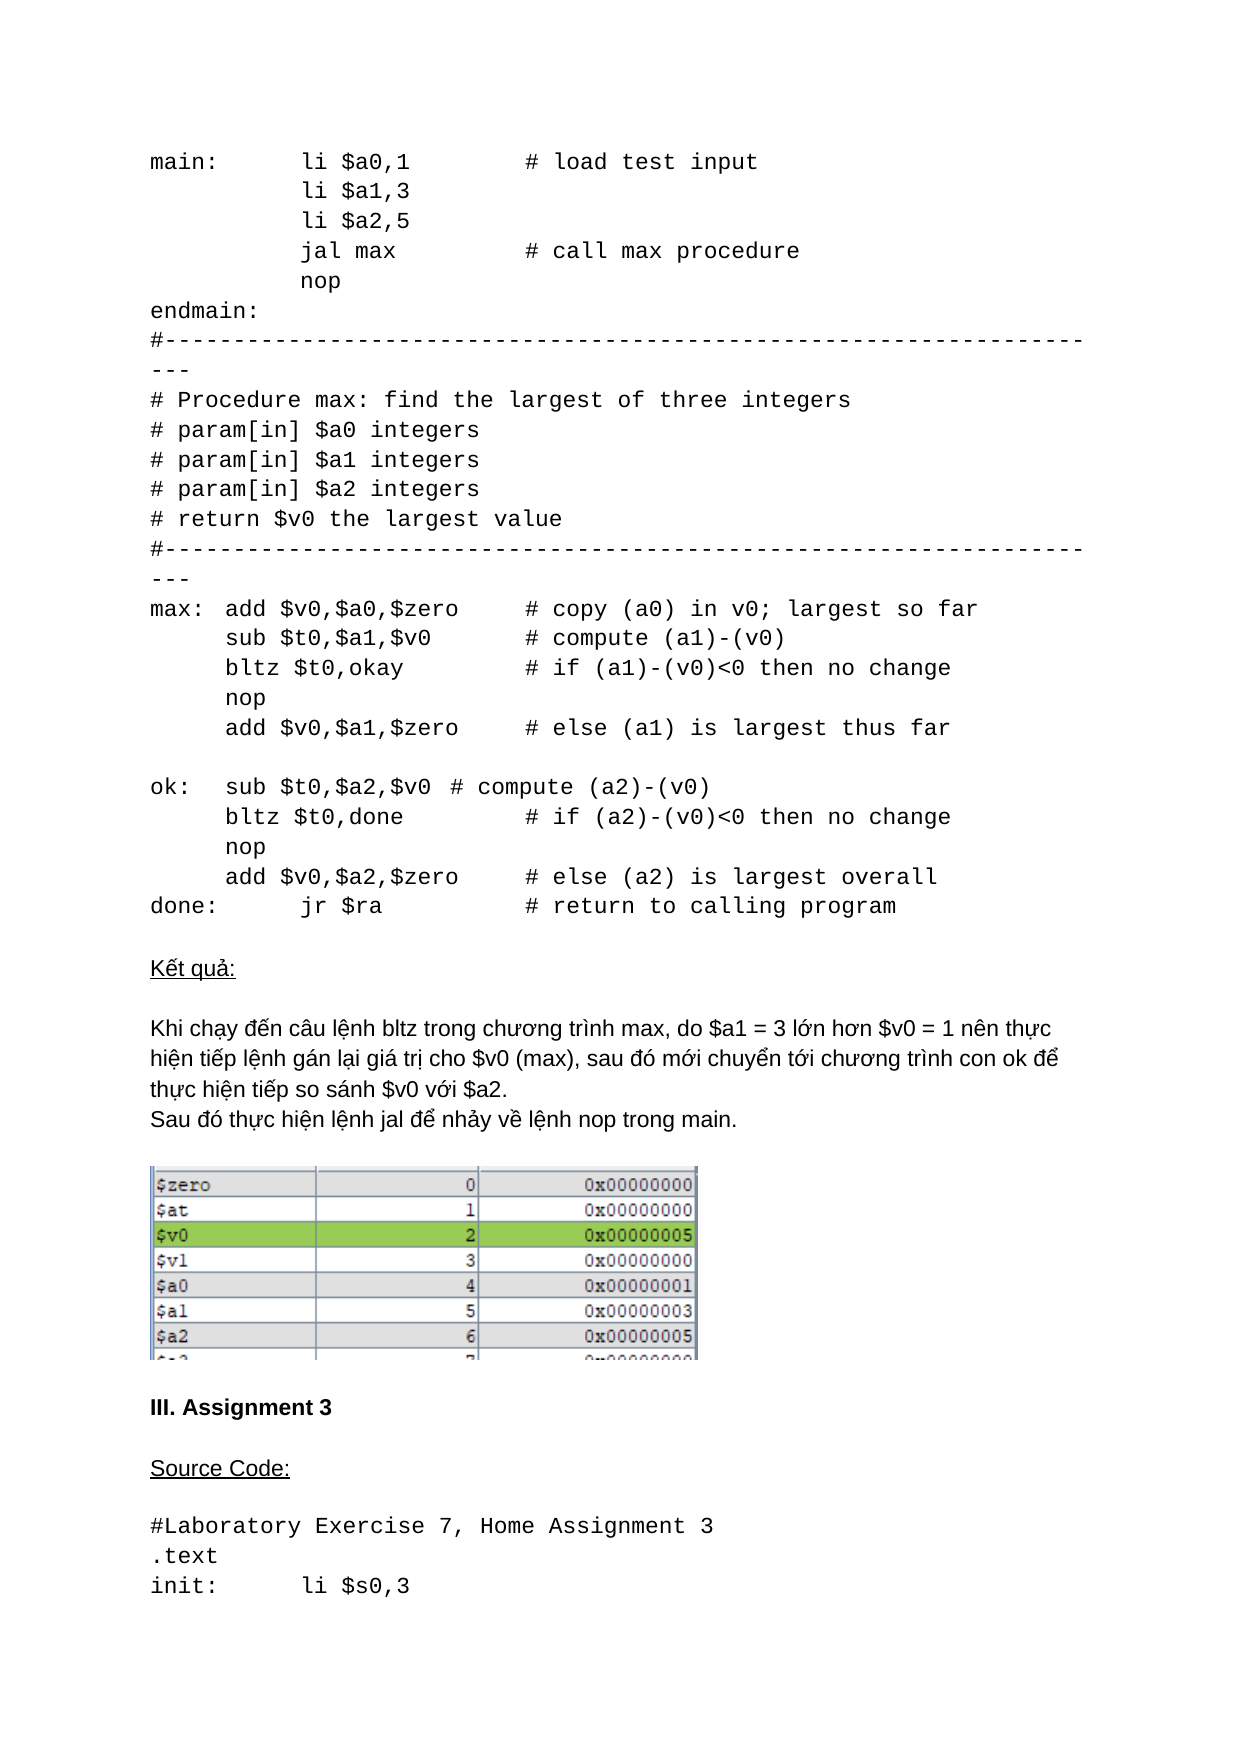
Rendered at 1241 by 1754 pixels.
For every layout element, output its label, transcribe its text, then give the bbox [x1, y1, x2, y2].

text add $v0,$a2,$zero # else (a2) is largest overall [150, 865, 1090, 891]
text bltz $t0,okay # if (a1)-(v0)<0 then no change [150, 656, 1090, 682]
text init: li $s0,3 [150, 1574, 1090, 1600]
text #---------------------------------------------------------------------- [150, 329, 1090, 384]
text nop [225, 269, 1090, 295]
text li $a2,5 [225, 209, 1090, 236]
text nop [150, 835, 1090, 861]
text add $v0,$a1,$zero # else (a1) is largest thus far [150, 716, 1090, 742]
text endmain: [150, 299, 1090, 325]
text .text [150, 1545, 1090, 1571]
text Sau đó thực hiện lệnh jal để nhảy về lệnh nop trong main. [150, 1106, 1090, 1132]
text # param[in] $a0 integers [150, 418, 1090, 444]
text jal max # call max procedure [225, 239, 1090, 265]
text III. Assignment 3 [150, 1394, 1090, 1420]
text # param[in] $a2 integers [150, 478, 1090, 504]
text nop [150, 686, 1090, 712]
text Kết quả: [150, 955, 1090, 981]
text #Laboratory Exercise 7, Home Assignment 3 [150, 1515, 1090, 1541]
text sub $t0,$a1,$v0 # compute (a1)-(v0) [150, 627, 1090, 653]
text bltz $t0,done # if (a2)-(v0)<0 then no change [150, 805, 1090, 831]
text max: add $v0,$a0,$zero # copy (a0) in v0; largest so far [150, 597, 1090, 623]
text li $a1,3 [225, 180, 1090, 206]
text main: li $a0,1 # load test input [150, 150, 1090, 176]
text # param[in] $a1 integers [150, 448, 1090, 474]
text # return $v0 the largest value [150, 507, 1090, 533]
text ok: sub $t0,$a2,$v0 # compute (a2)-(v0) [150, 776, 1090, 802]
text Source Code: [150, 1454, 1090, 1481]
picture [150, 1166, 698, 1360]
text Khi chạy đến câu lệnh bltz trong chương trình max, do $a1 = 3 lớn hơn $v0 = 1 nên thực hiện tiếp lệnh gán lại giá trị cho $v0 (max), sau đó mới chuyển tới chương trình con ok để thực hiện tiếp so sánh $v0 với $a2. [150, 1015, 1090, 1102]
text # Procedure max: find the largest of three integers [150, 388, 1090, 414]
text #---------------------------------------------------------------------- [150, 537, 1090, 593]
text done: jr $ra # return to calling program [150, 895, 1090, 921]
